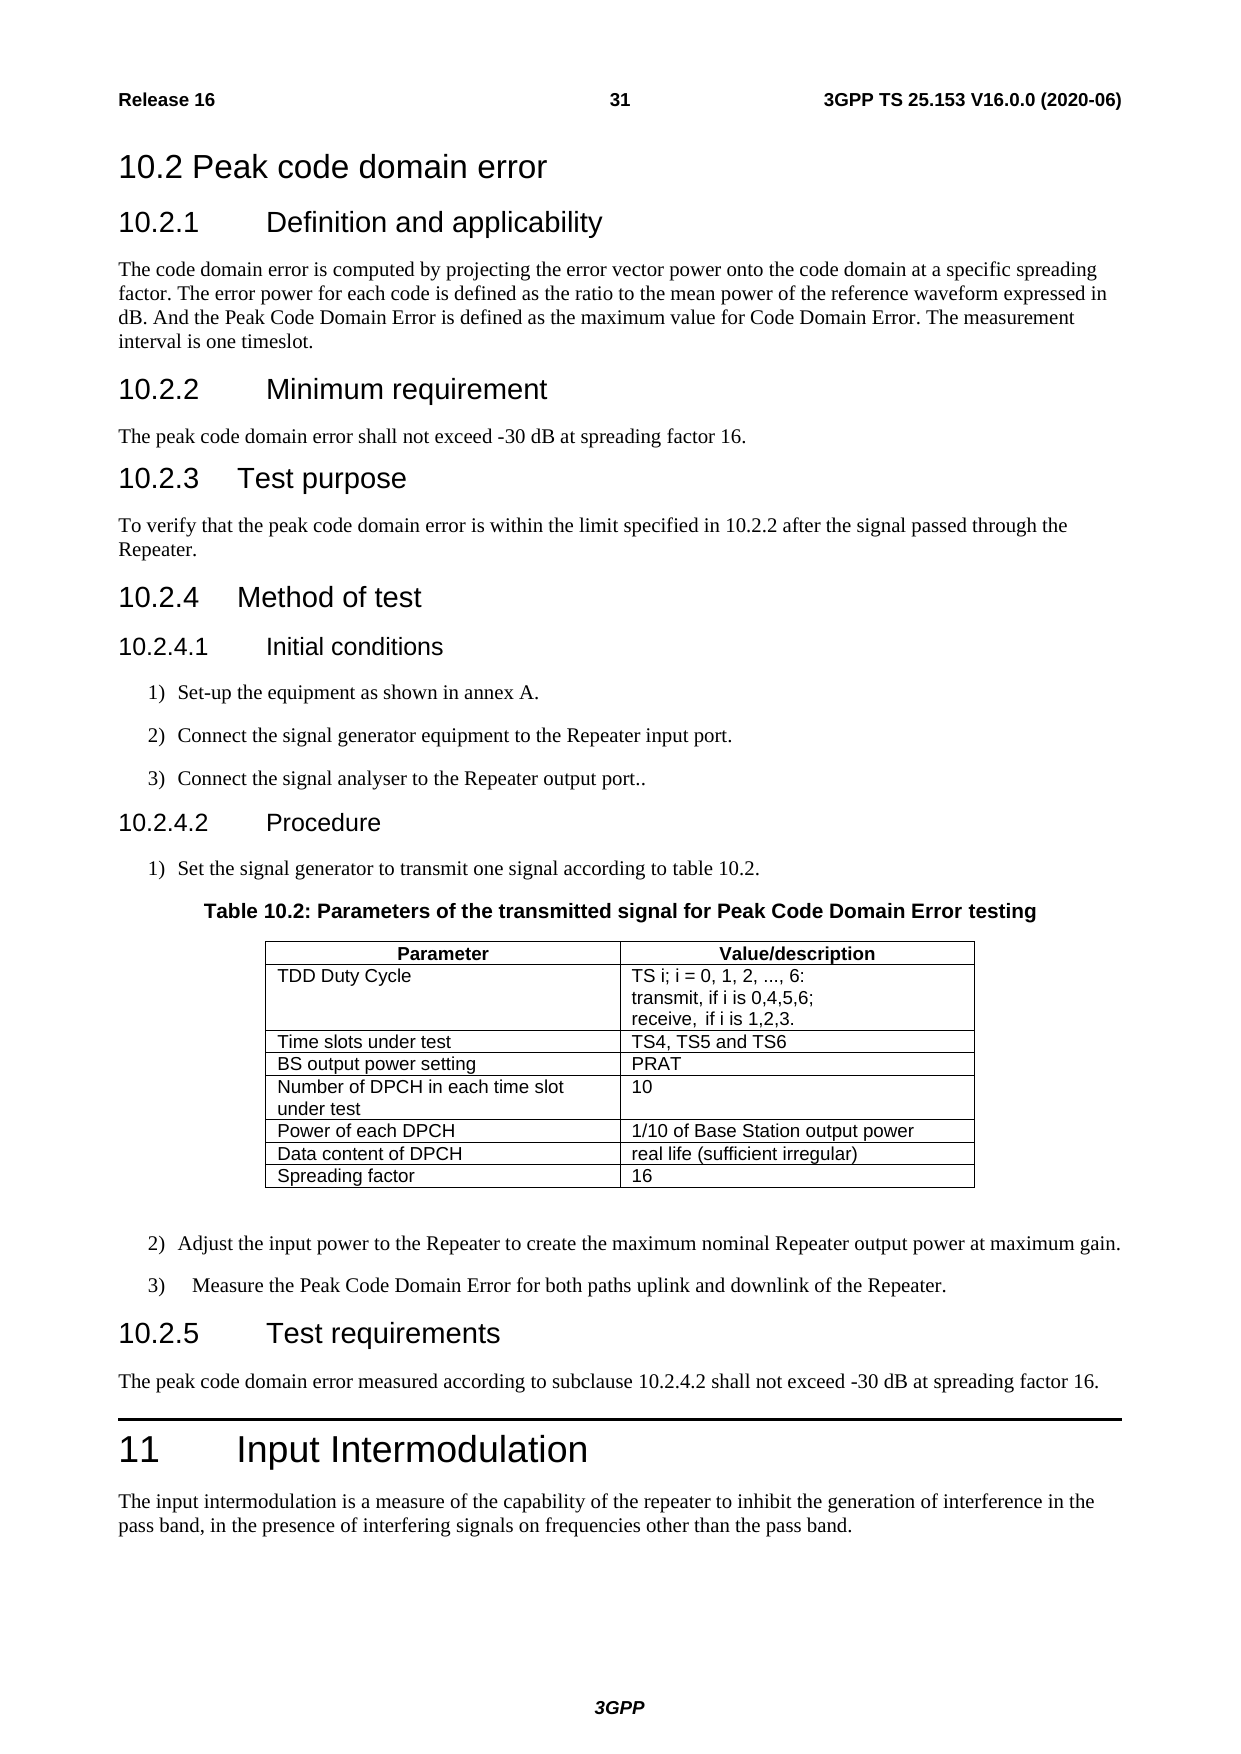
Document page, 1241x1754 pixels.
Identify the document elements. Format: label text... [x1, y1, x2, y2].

subtitle 10.2 Peak code domain error [118, 147, 1122, 186]
text 1) Set-up the equipment as shown in annex A. [148, 680, 1122, 704]
table_cell TS4, TS5 and TS6 [621, 1031, 974, 1052]
subtitle 10.2.5 Test requirements [118, 1316, 1122, 1350]
text 1) Set the signal generator to transmit one signal according to table 10.2. [148, 856, 1122, 880]
table_cell BS output power setting [266, 1053, 620, 1075]
table_cell 1/10 of Base Station output power [621, 1120, 974, 1142]
text 2) Adjust the input power to the Repeater to create the maximum nominal Repeater output power at maximum gain. [148, 1231, 1122, 1255]
table_cell Data content of DPCH [266, 1143, 620, 1164]
table_header Value/description [621, 942, 974, 964]
subtitle 10.2.2 Minimum requirement [118, 372, 1122, 406]
subtitle 11 Input Intermodulation [118, 1421, 1122, 1470]
text The peak code domain error measured according to subclause 10.2.4.2 shall not exceed -30 dB at spreading factor 16. [118, 1368, 1122, 1393]
text The code domain error is computed by projecting the error vector power onto the code domain at a specific spreading factor. The error power for each code is defined as the ratio to the mean power of the reference waveform expressed in dB. And the Peak Code Domain Error is defined as the maximum value for Code Domain Error. The measurement interval is one timeslot. [118, 257, 1122, 353]
table_cell TDD Duty Cycle [266, 965, 620, 1029]
table_cell TS i; i = 0, 1, 2, ..., 6: transmit, if i is 0,4,5,6; receive, if i is 1,2,3. [621, 965, 974, 1029]
subtitle 10.2.3 Test purpose [118, 461, 1122, 494]
table_cell Power of each DPCH [266, 1120, 620, 1142]
subtitle 10.2.4 Method of test [118, 580, 1122, 613]
text The peak code domain error shall not exceed -30 dB at spreading factor 16. [118, 424, 1122, 448]
text 3) Connect the signal analyser to the Repeater output port.. [148, 765, 1122, 789]
text The input intermodulation is a measure of the capability of the repeater to inhibit the generation of interference in the pass band, in the presence of interfering signals on frequencies other than the pass band. [118, 1489, 1122, 1537]
table_cell Time slots under test [266, 1031, 620, 1052]
table_cell real life (sufficient irregular) [621, 1143, 974, 1164]
table_cell Number of DPCH in each time slot under test [266, 1076, 620, 1119]
text To verify that the peak code domain error is within the limit specified in 10.2.2 after the signal passed through the Repeater. [118, 513, 1122, 561]
list Table 10.2: Parameters of the transmitted signal for Peak Code Domain Error testing [118, 898, 1122, 922]
table_header Parameter [266, 942, 620, 964]
table_cell 10 [621, 1076, 974, 1119]
subtitle 10.2.1 Definition and applicability [118, 205, 1122, 238]
text 2) Connect the signal generator equipment to the Repeater input port. [148, 723, 1122, 747]
table_cell 16 [621, 1165, 974, 1187]
text 3) Measure the Peak Code Domain Error for both paths uplink and downlink of the Repeater. [118, 1273, 1122, 1297]
subtitle 10.2.4.1 Initial conditions [118, 632, 1122, 661]
subtitle 10.2.4.2 Procedure [118, 808, 1122, 837]
table_cell Spreading factor [266, 1165, 620, 1187]
table_cell PRAT [621, 1053, 974, 1075]
